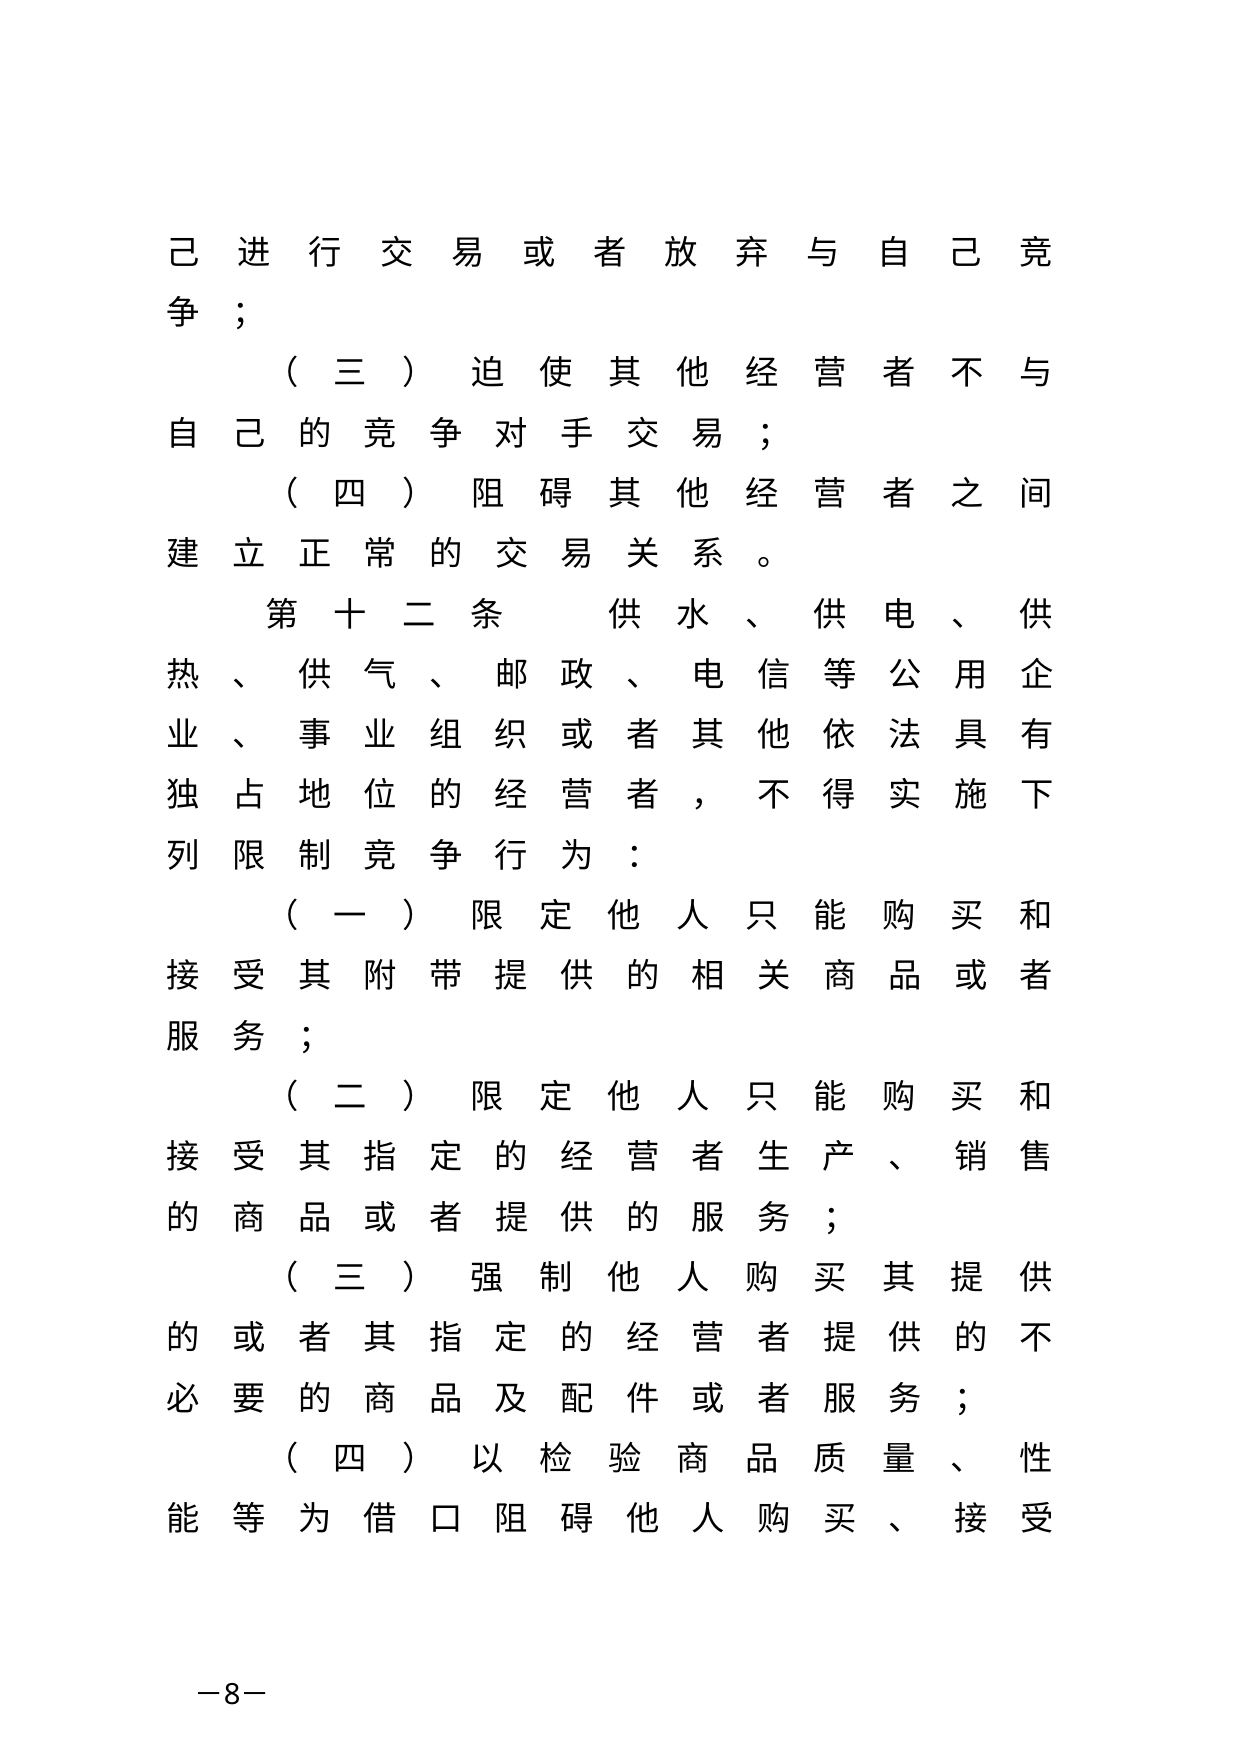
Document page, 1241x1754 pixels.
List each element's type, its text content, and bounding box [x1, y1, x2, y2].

text （一）限定他人只能购买和接受其附带提供的相关商品或者服务； [167, 883, 1085, 1064]
text 第十二条 供水、供电、供热、供气、邮政、电信等公用企业、事业组织或者其他依法具有独占地位的经营者，不得实施下列限制竞争行为： [167, 581, 1085, 883]
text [167, 1426, 1085, 1546]
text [167, 219, 1085, 340]
text （三）迫使其他经营者不与自己的竞争对手交易； [167, 340, 1085, 461]
text （四）阻碍其他经营者之间建立正常的交易关系。 [167, 461, 1085, 581]
text （三）强制他人购买其提供的或者其指定的经营者提供的不必要的商品及配件或者服务； [167, 1245, 1085, 1426]
text （二）限定他人只能购买和接受其指定的经营者生产、销售的商品或者提供的服务； [167, 1064, 1085, 1245]
